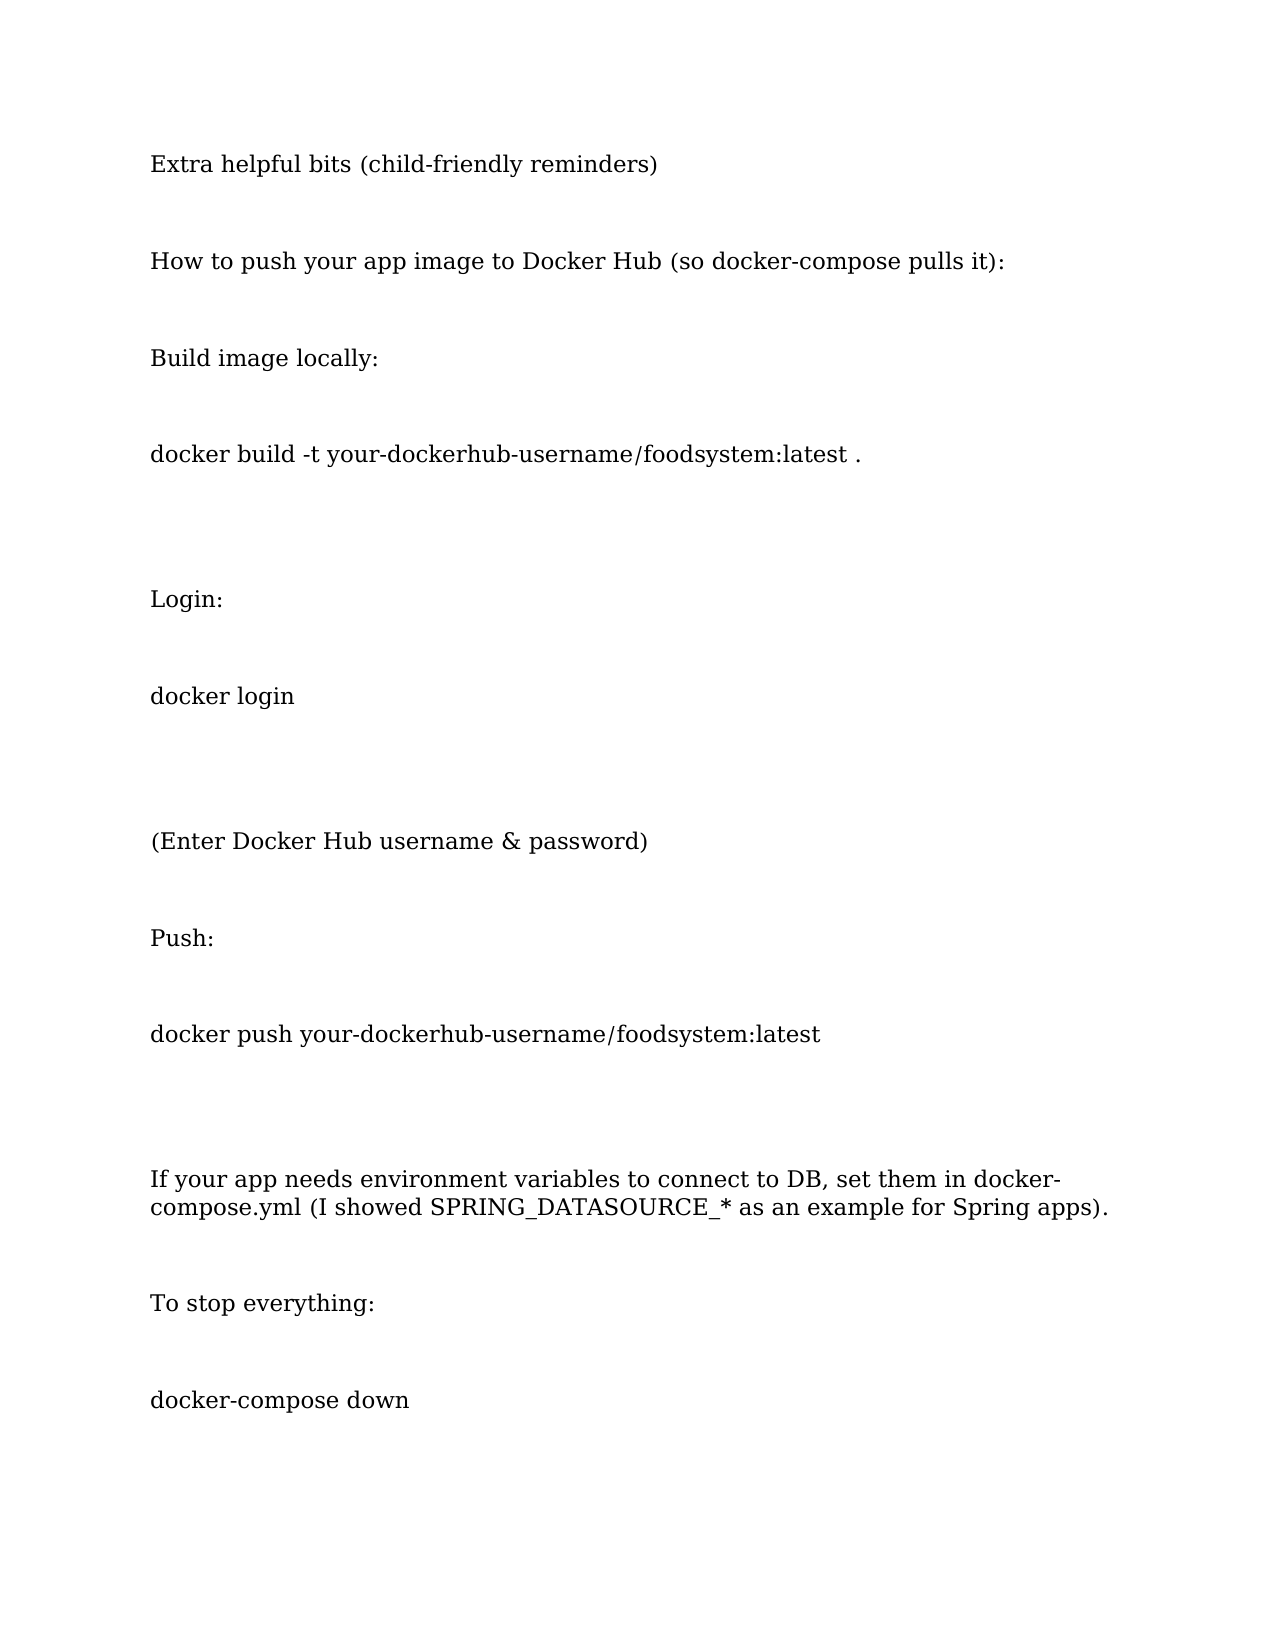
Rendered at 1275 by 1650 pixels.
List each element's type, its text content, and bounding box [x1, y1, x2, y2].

text docker login [150, 682, 1125, 709]
text Extra helpful bits (child-friendly reminders) [150, 150, 1125, 177]
text docker-compose down [150, 1386, 1125, 1413]
text To stop everything: [150, 1289, 1125, 1317]
text Login: [150, 585, 1125, 612]
text Push: [150, 923, 1125, 951]
text docker build -t your-dockerhub-username/foodsystem:latest . [150, 440, 1125, 467]
text Build image locally: [150, 343, 1125, 371]
text docker push your-dockerhub-username/foodsystem:latest [150, 1020, 1125, 1047]
text How to push your app image to Docker Hub (so docker-compose pulls it): [150, 247, 1125, 274]
text (Enter Docker Hub username & password) [150, 827, 1125, 854]
text If your app needs environment variables to connect to DB, set them in docker-compose.yml (I showed SPRING_DATASOURCE_* as an example for Spring apps). [150, 1165, 1125, 1220]
